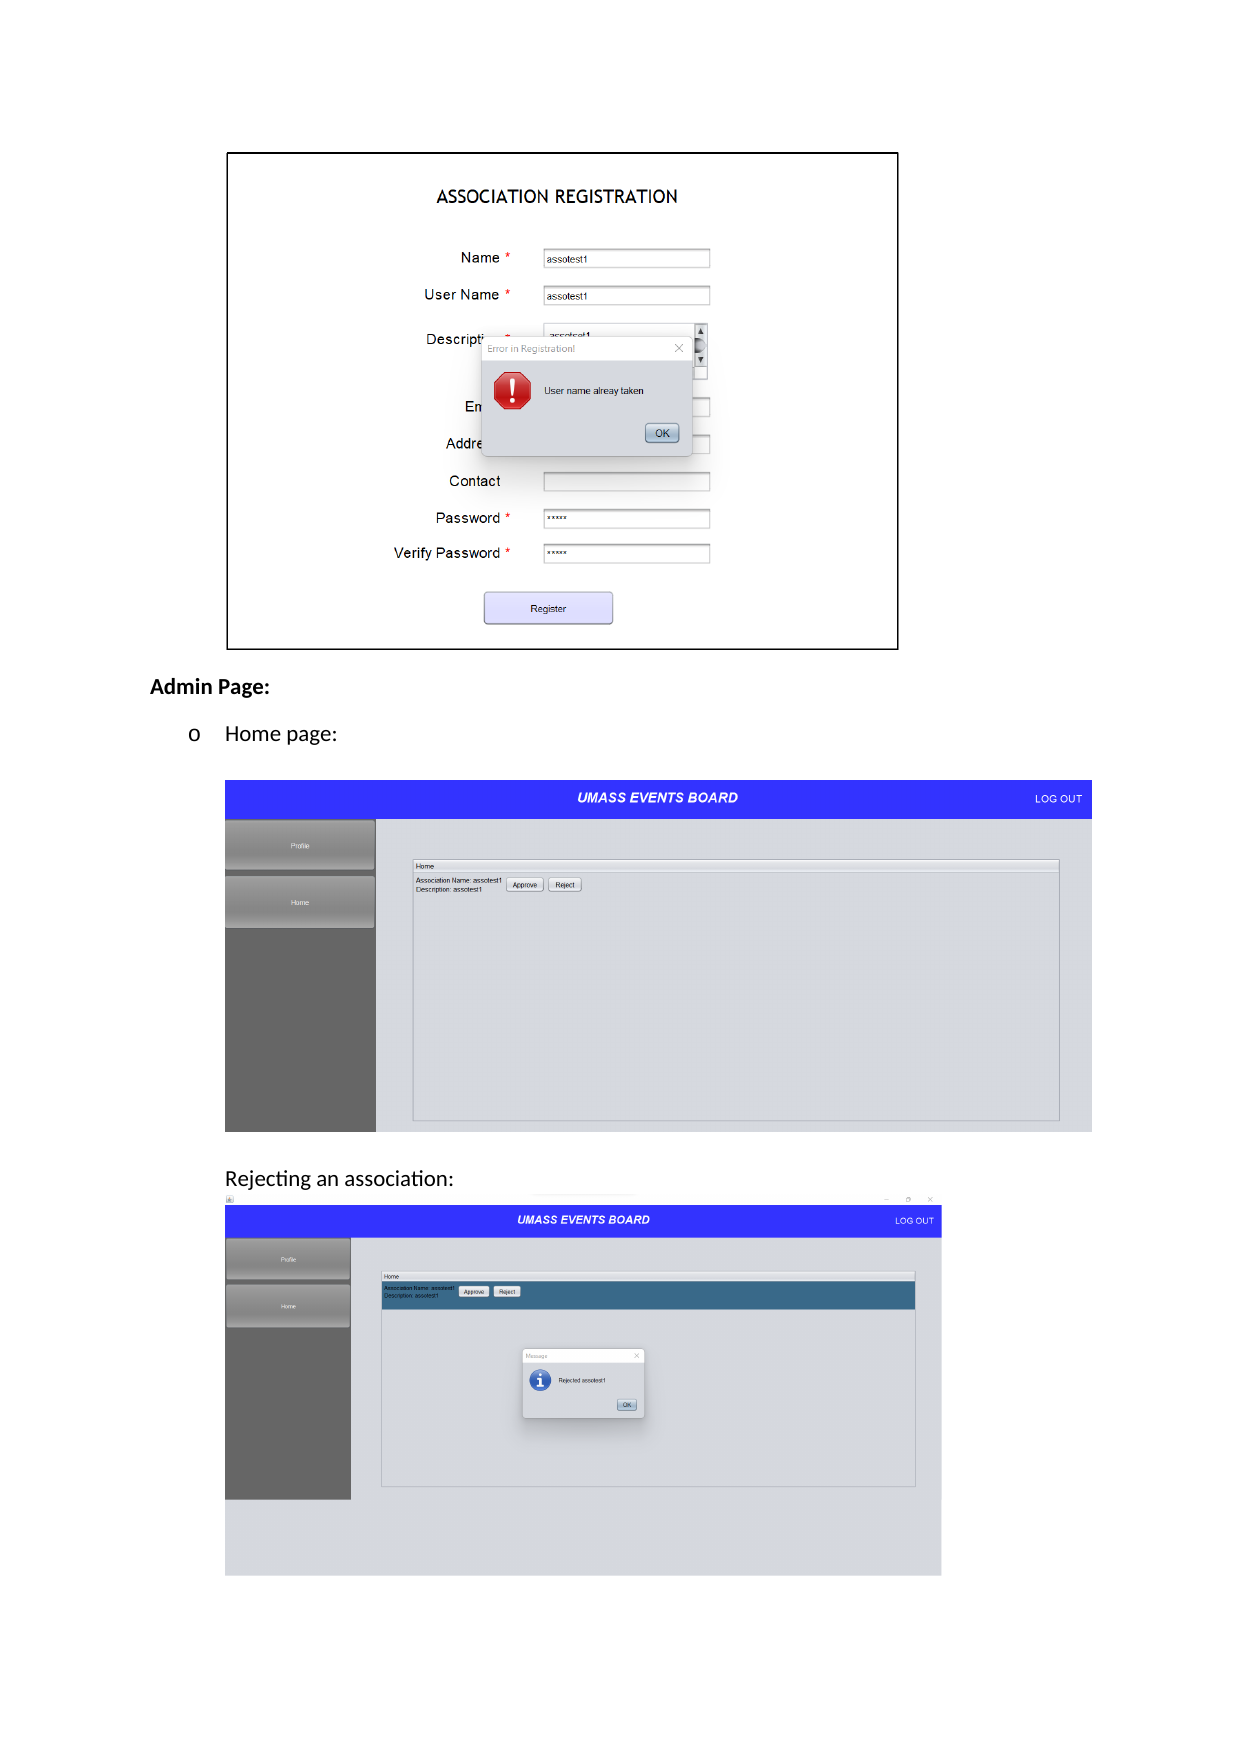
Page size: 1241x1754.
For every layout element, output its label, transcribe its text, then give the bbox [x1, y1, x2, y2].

text Admin Page: [150, 672, 1090, 700]
picture [225, 1194, 942, 1576]
picture [225, 150, 904, 654]
list Home page: [187, 719, 1090, 748]
picture [225, 780, 1092, 1132]
list Rejecting an association: [225, 1164, 1090, 1192]
